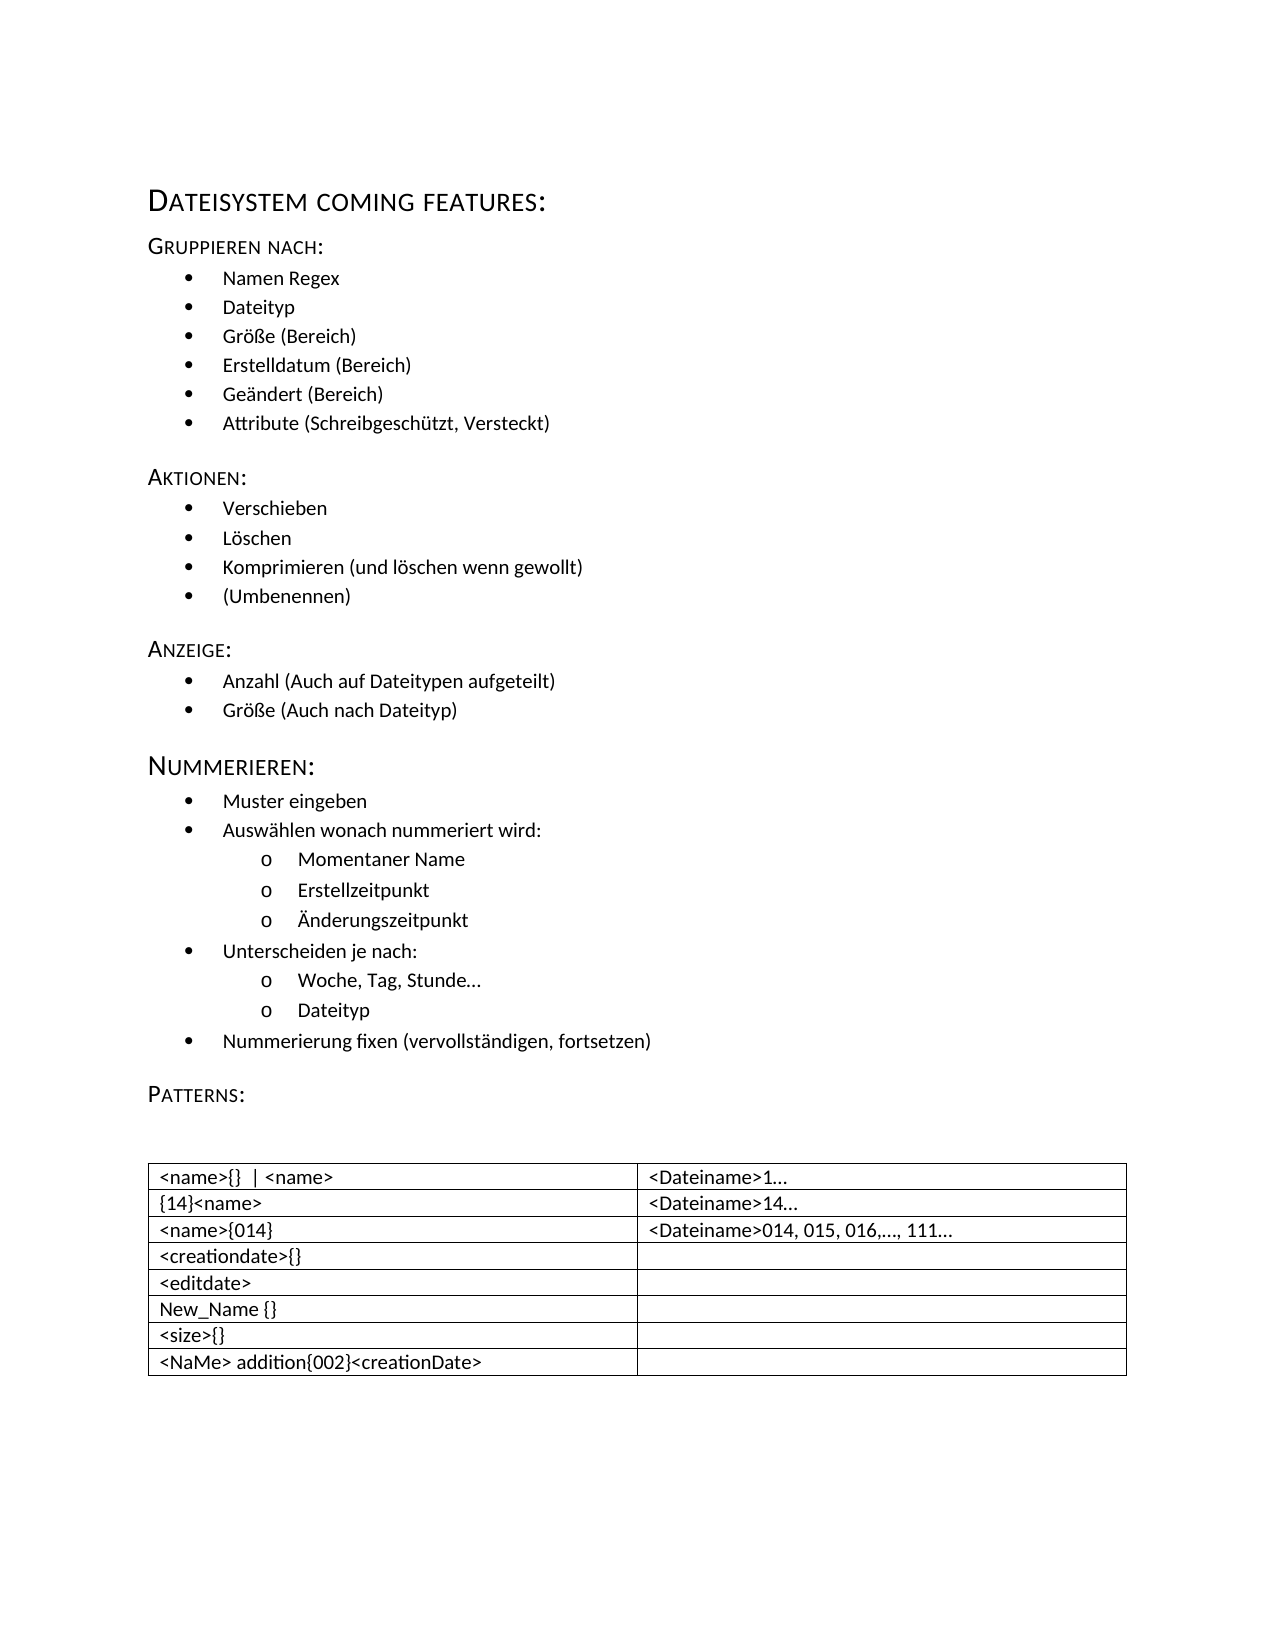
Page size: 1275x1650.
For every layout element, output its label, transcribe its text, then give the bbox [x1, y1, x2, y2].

subtitle Gruppieren nach: [148, 230, 1127, 260]
table_cell <size>{} [149, 1323, 637, 1348]
list Woche, Tag, Stunde… [260, 967, 1127, 993]
list Komprimieren (und löschen wenn gewollt) [185, 554, 1127, 579]
subtitle Patterns: [148, 1078, 1127, 1108]
list Nummerierung fixen (vervollständigen, fortsetzen) [185, 1028, 1127, 1053]
list Anzahl (Auch auf Dateitypen aufgeteilt) [185, 668, 1127, 693]
list Änderungszeitpunkt [260, 907, 1127, 934]
table_header <Dateiname>1… [638, 1164, 1126, 1189]
subtitle Aktionen: [148, 461, 1127, 491]
table_cell <NaMe> addition{002}<creationDate> [149, 1349, 637, 1374]
table_cell <Dateiname>014, 015, 016,…, 111… [638, 1217, 1126, 1242]
table_cell <Dateiname>14… [638, 1190, 1126, 1216]
table_cell [638, 1296, 1126, 1322]
table_cell {14}<name> [149, 1190, 637, 1216]
list Löschen [185, 525, 1127, 550]
list (Umbenennen) [185, 583, 1127, 608]
list Verschieben [185, 496, 1127, 521]
list Erstelldatum (Bereich) [185, 352, 1127, 378]
table_cell [638, 1270, 1126, 1295]
table_cell New_Name {} [149, 1296, 637, 1322]
list Größe (Bereich) [185, 323, 1127, 348]
list Attribute (Schreibgeschützt, Versteckt) [185, 411, 1127, 436]
table_cell [638, 1349, 1126, 1374]
list Geändert (Bereich) [185, 381, 1127, 407]
table_cell [638, 1323, 1126, 1348]
subtitle Anzeige: [148, 633, 1127, 664]
list Muster eingeben [185, 788, 1127, 814]
table_cell <editdate> [149, 1270, 637, 1295]
table_cell [638, 1243, 1126, 1269]
list Namen Regex [185, 265, 1127, 290]
table_cell <creationdate>{} [149, 1243, 637, 1269]
list Dateityp [185, 294, 1127, 319]
list Erstellzeitpunkt [260, 877, 1127, 903]
list Momentaner Name [260, 847, 1127, 873]
list Größe (Auch nach Dateityp) [185, 697, 1127, 723]
subtitle Dateisystem coming features: [148, 179, 1127, 219]
subtitle Nummerieren: [148, 747, 1127, 783]
table_cell <name>{014} [149, 1217, 637, 1242]
list Auswählen wonach nummeriert wird: [185, 817, 1127, 843]
table_header <name>{} | <name> [149, 1164, 637, 1189]
list Unterscheiden je nach: [185, 938, 1127, 963]
list Dateityp [260, 997, 1127, 1024]
